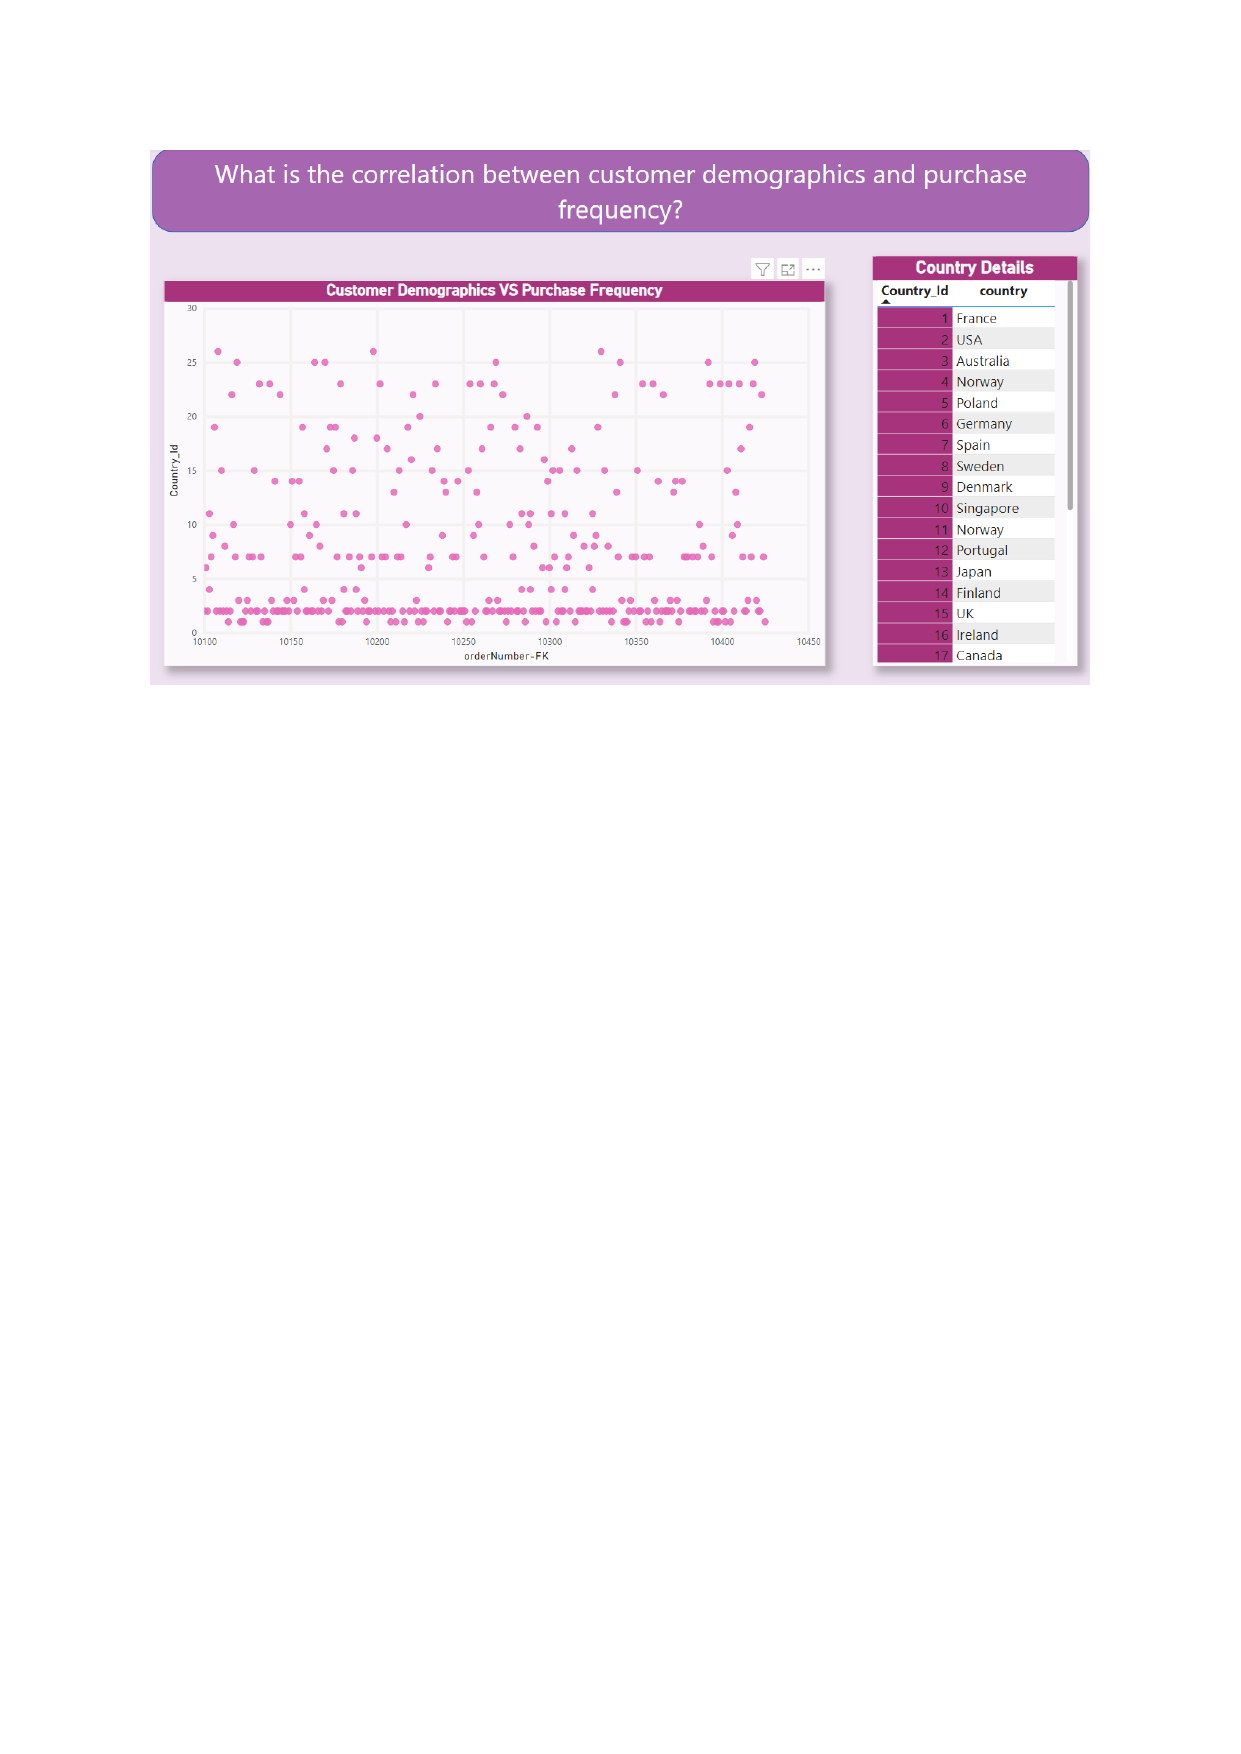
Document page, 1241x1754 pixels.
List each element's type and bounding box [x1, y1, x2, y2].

picture [150, 150, 1091, 685]
